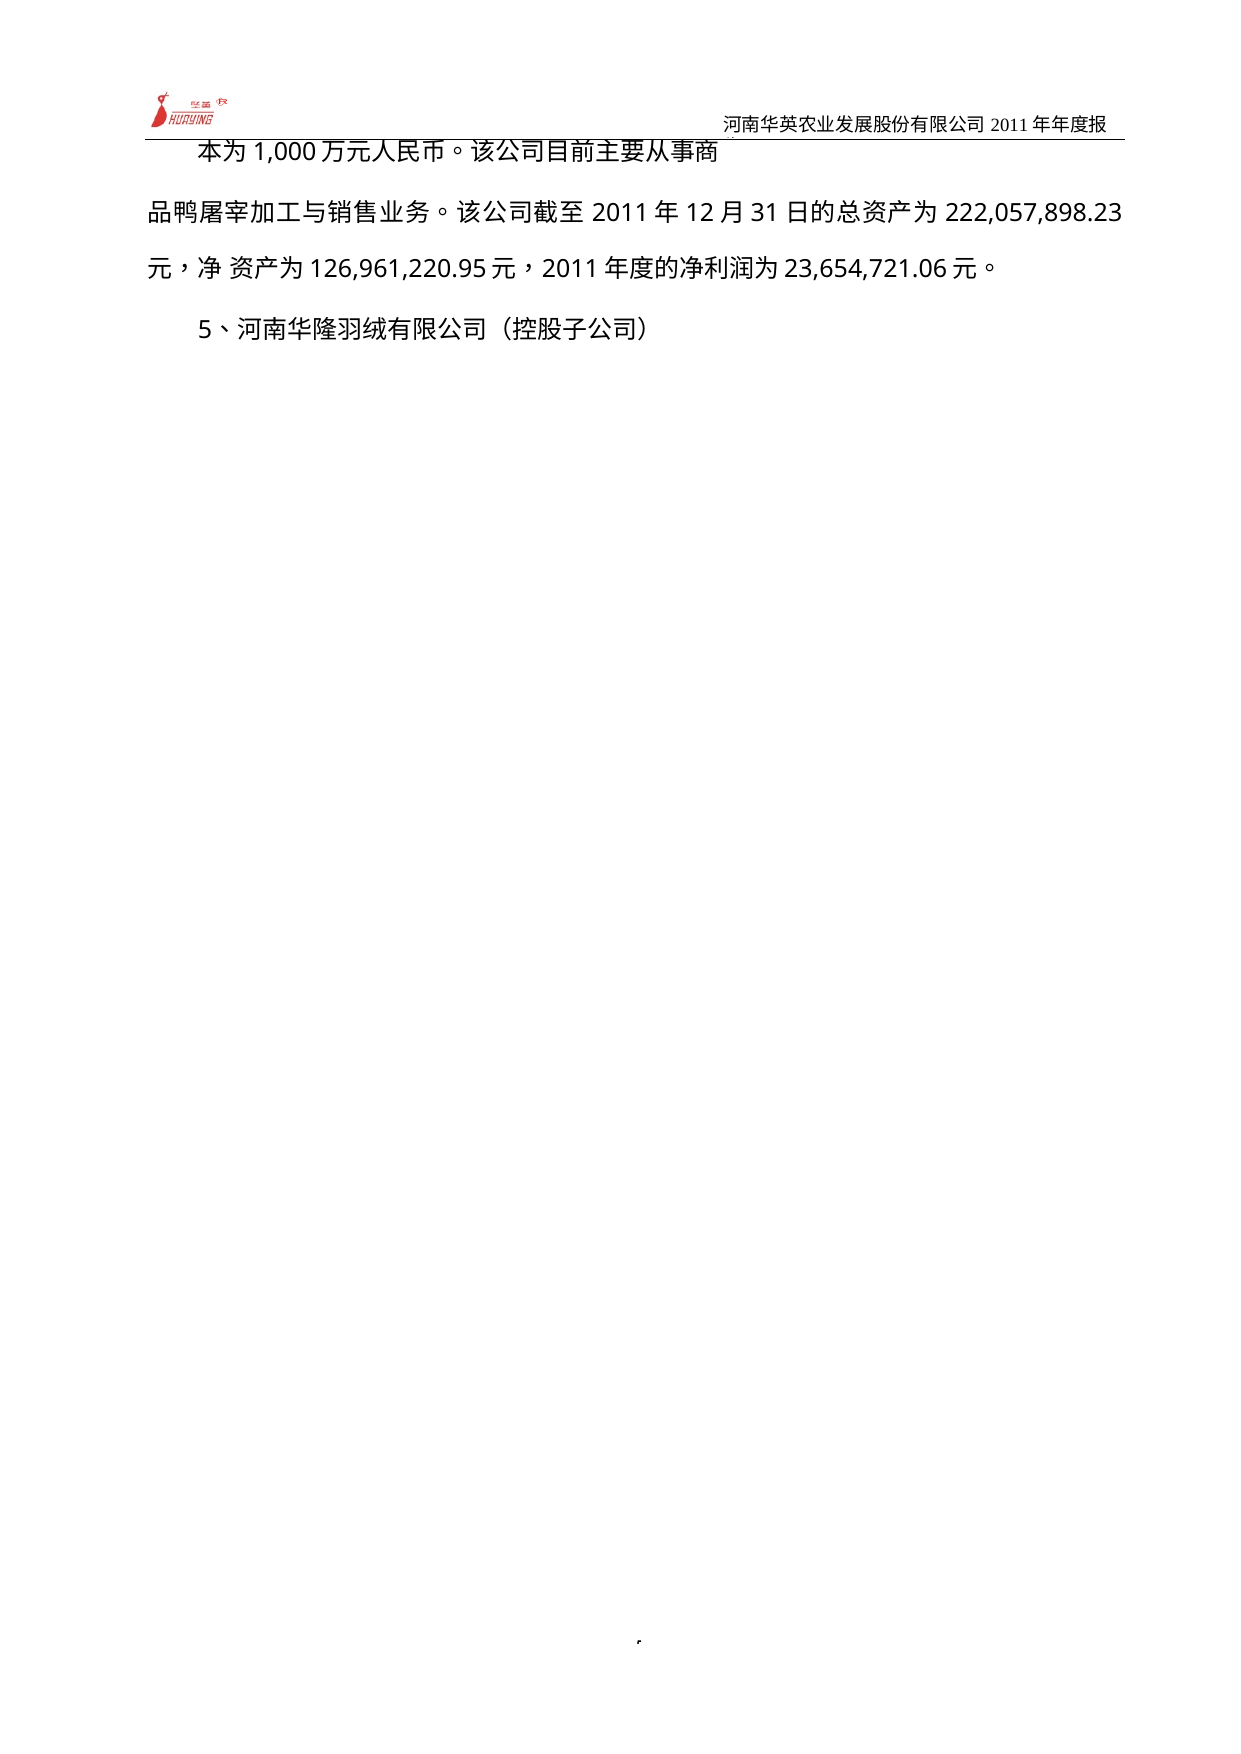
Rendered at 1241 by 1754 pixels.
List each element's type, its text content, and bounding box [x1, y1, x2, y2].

text 品鸭屠宰加工与销售业务。该公司截至2011年12月31日的总资产为222,057,898.23元，净 资产为126,961,220.95元，2011年度的净利润为23,654,721.06元。 [148, 194, 1123, 285]
text 5、河南华隆羽绒有限公司（控股子公司） [198, 312, 1146, 346]
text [198, 133, 1146, 167]
picture [148, 88, 217, 131]
